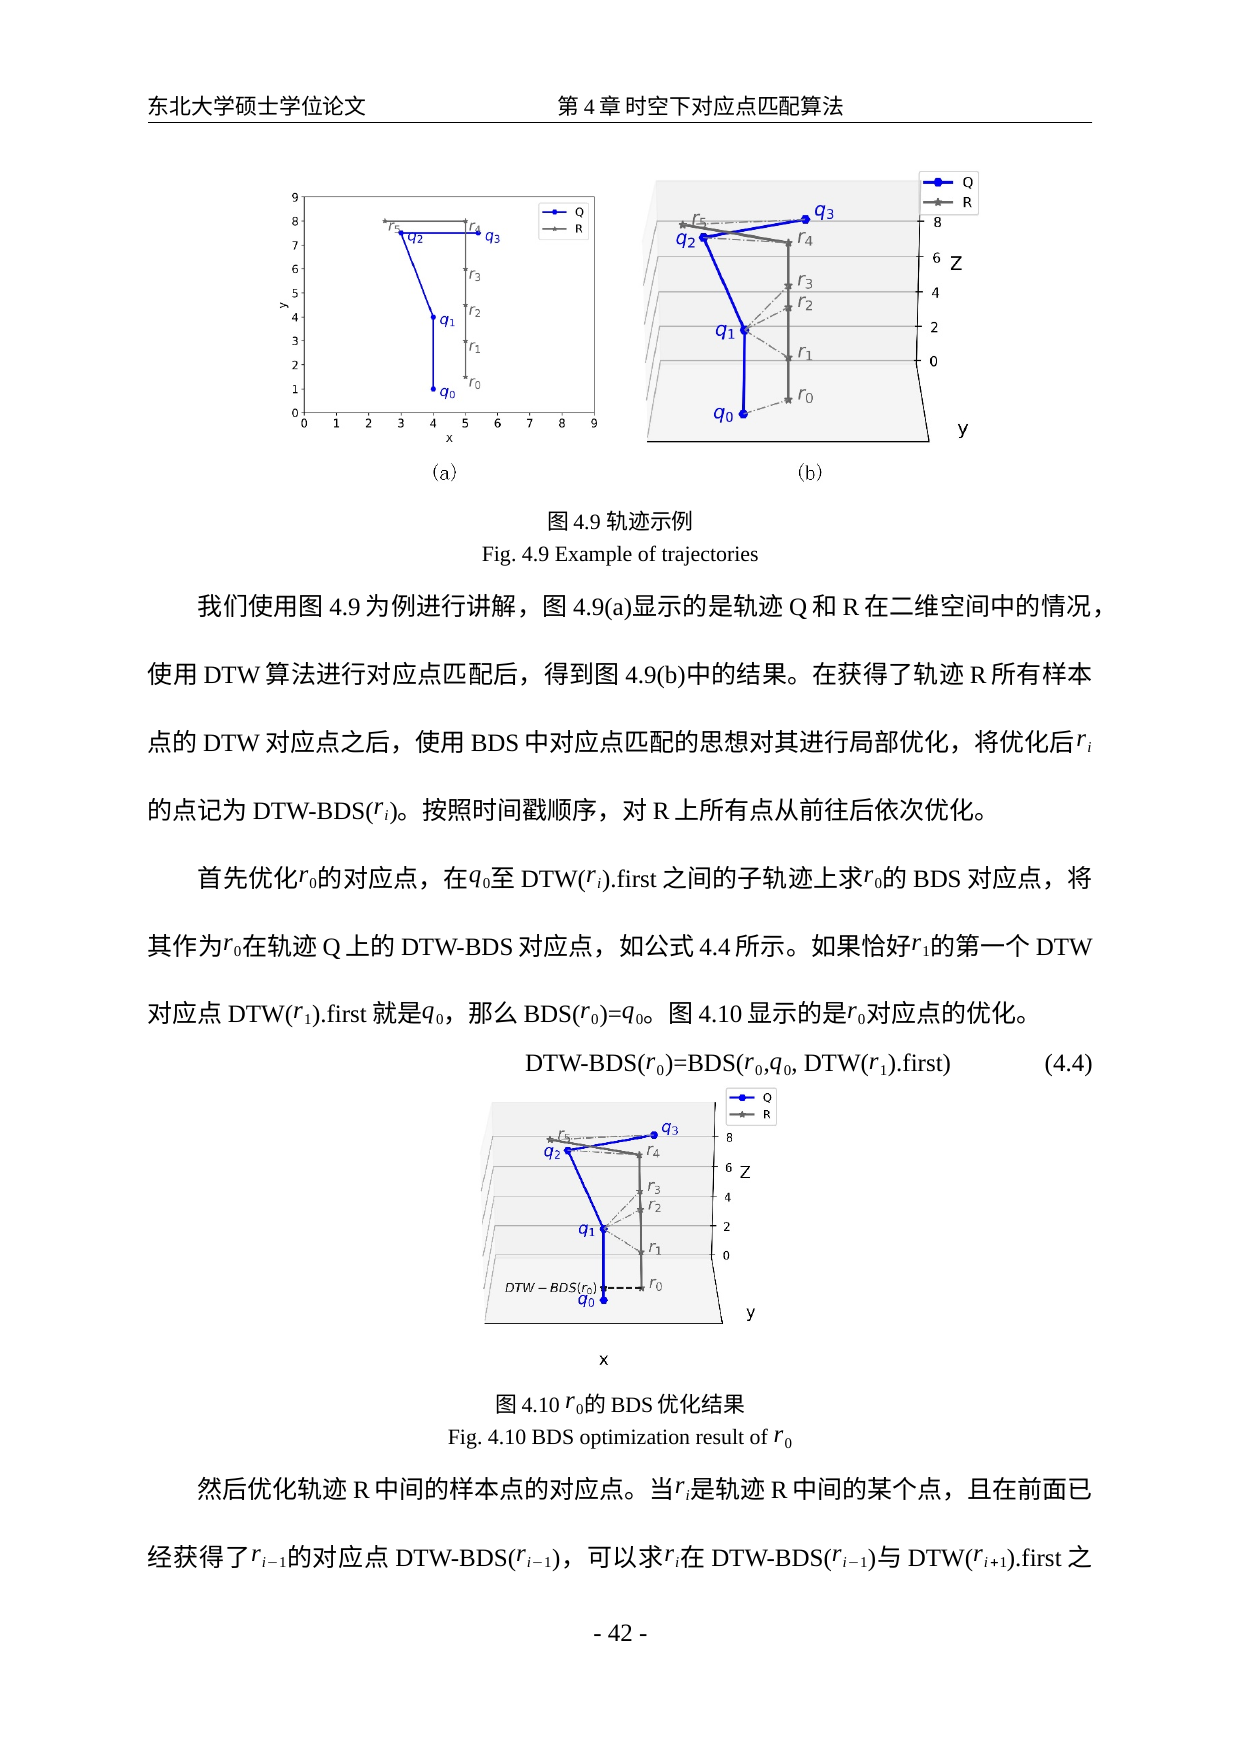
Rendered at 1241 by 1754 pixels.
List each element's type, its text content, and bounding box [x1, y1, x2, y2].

text 我们使用图4.9为例进行讲解，图4.9(a)显示的是轨迹Q和R在二维空间中的情况，使用DTW算法进行对应点匹配后，得到图4.9(b)中的结果。在获得了轨迹R所有样本点的DTW对应点之后，使用BDS中对应点匹配的思想对其进行局部优化，将优化后的点记为DTW-BDS()。按照时间戳顺序，对R上所有点从前往后依次优化。 [148, 571, 1092, 842]
text DTW-BDS()=BDS(,, DTW().first) (4.4) [148, 1046, 1092, 1080]
text 首先优化的对应点，在至DTW().first之间的子轨迹上求的BDS对应点，将其作为在轨迹Q上的DTW-BDS对应点，如公式4.4所示。如果恰好的第一个DTW对应点DTW().first就是，那么BDS()=。图4.10显示的是对应点的优化。 [148, 842, 1092, 1046]
text Fig. 4.9 Example of trajectories [148, 537, 1092, 571]
text 图4.9 轨迹示例 [148, 503, 1092, 537]
picture [451, 1080, 789, 1377]
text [148, 1453, 1092, 1589]
text 图4.10 的BDS优化结果 [148, 1386, 1092, 1419]
text Fig. 4.10 BDS optimization result of [148, 1419, 1092, 1453]
picture [257, 163, 983, 493]
